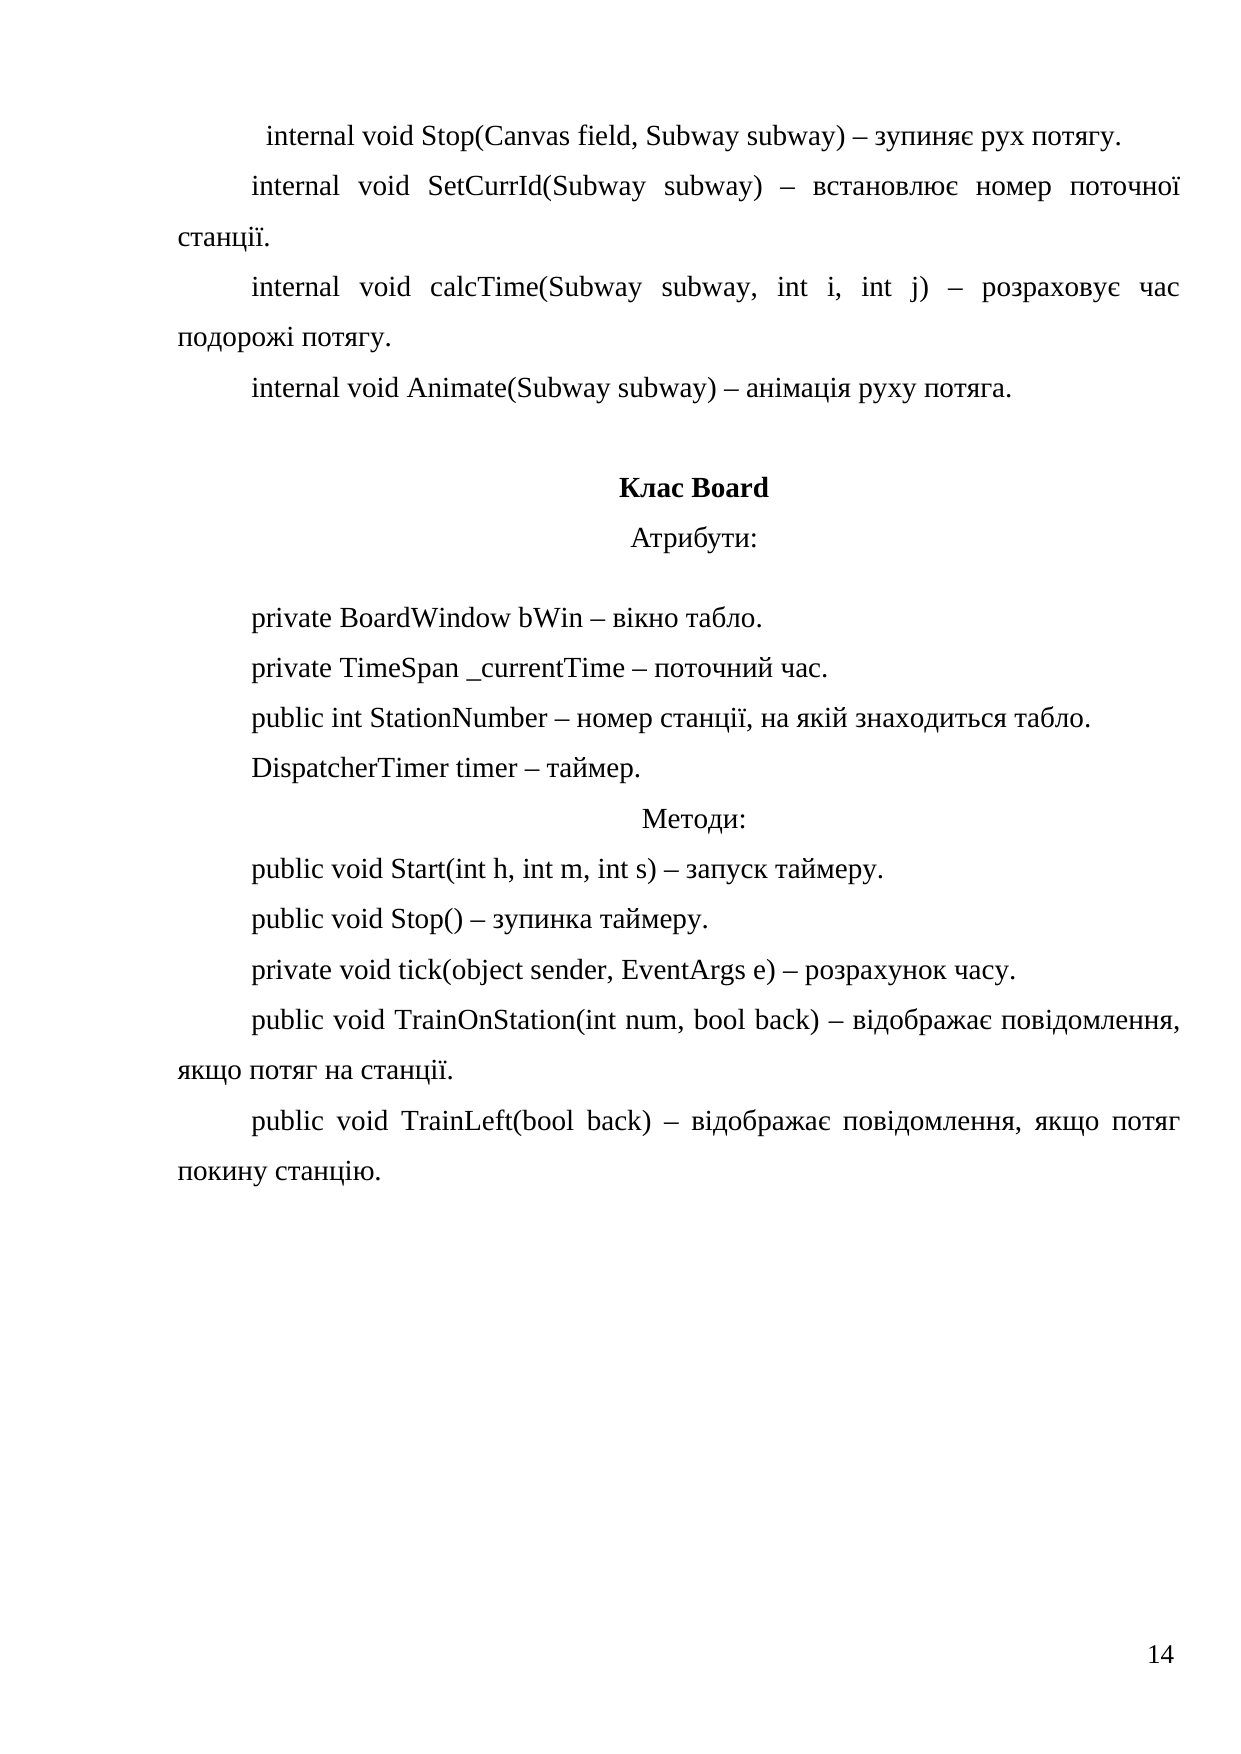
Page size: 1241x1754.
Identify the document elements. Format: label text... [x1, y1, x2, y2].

text public void TrainLeft(bool back) – відображає повідомлення, якщо потяг покину станцію. [177, 1103, 1181, 1187]
text private BoardWindow bWin – вікно табло. [177, 600, 1181, 633]
text internal void Stop(Canvas field, Subway subway) – зупиняє рух потягу. [177, 118, 1181, 152]
text public void TrainOnStation(int num, bool back) – відображає повідомлення, якщо потяг на станції. [177, 1002, 1181, 1086]
text Клас Board [177, 470, 1181, 504]
text public void Stop() – зупинка таймеру. [177, 902, 1181, 935]
text DispatcherTimer timer – таймер. [177, 751, 1181, 784]
text public void Start(int h, int m, int s) – запуск таймеру. [177, 851, 1181, 885]
text public int StationNumber – номер станції, на якій знаходиться табло. [177, 700, 1181, 734]
text internal void Animate(Subway subway) – анімація руху потяга. [177, 370, 1181, 403]
text internal void SetCurrId(Subway subway) – встановлює номер поточної станції. [177, 168, 1181, 252]
text internal void calcTime(Subway subway, int i, int j) – розраховує час подорожі потягу. [177, 269, 1181, 353]
text Методи: [177, 801, 1181, 834]
text private TimeSpan _currentTime – поточний час. [177, 650, 1181, 683]
title Атрибути: [177, 521, 1181, 554]
text private void tick(object sender, EventArgs e) – розрахунок часу. [177, 952, 1181, 985]
